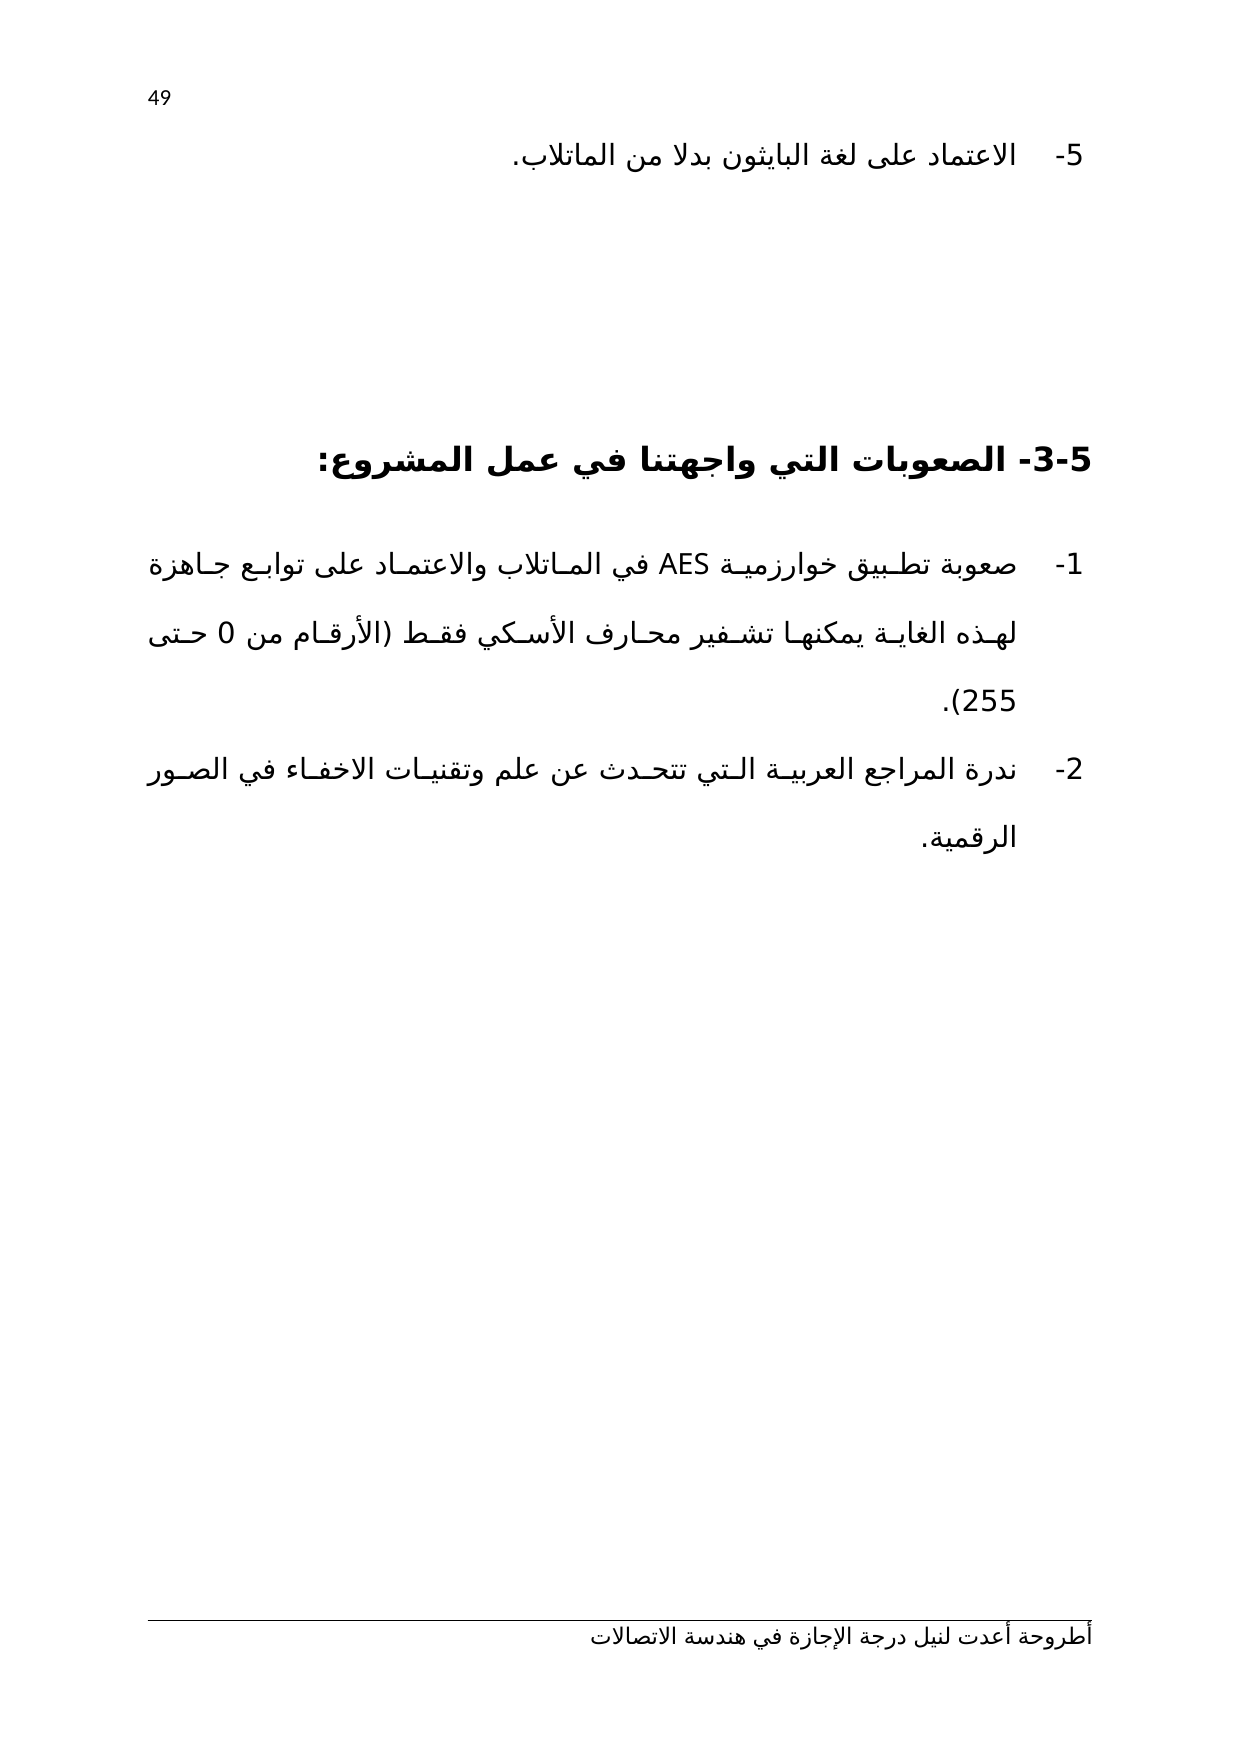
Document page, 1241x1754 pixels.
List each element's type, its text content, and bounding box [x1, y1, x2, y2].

text 3-5- الصعوبات التي واجهتنا في عمل المشروع: [148, 440, 1092, 479]
list الاعتماد على لغة البايثون بدلا من الماتلاب. [148, 139, 1055, 173]
list ندرة المراجع العربية التي تتحدث عن علم وتقنيات الاخفاء في الصور الرقمية. [148, 753, 1055, 854]
list صعوبة تطبيق خوارزمية AES في الماتلاب والاعتماد على توابع جاهزة لهذه الغاية يمكنها تشفير محارف الأسكي فقط (الأرقام من 0 حتى 255). [148, 543, 1055, 719]
